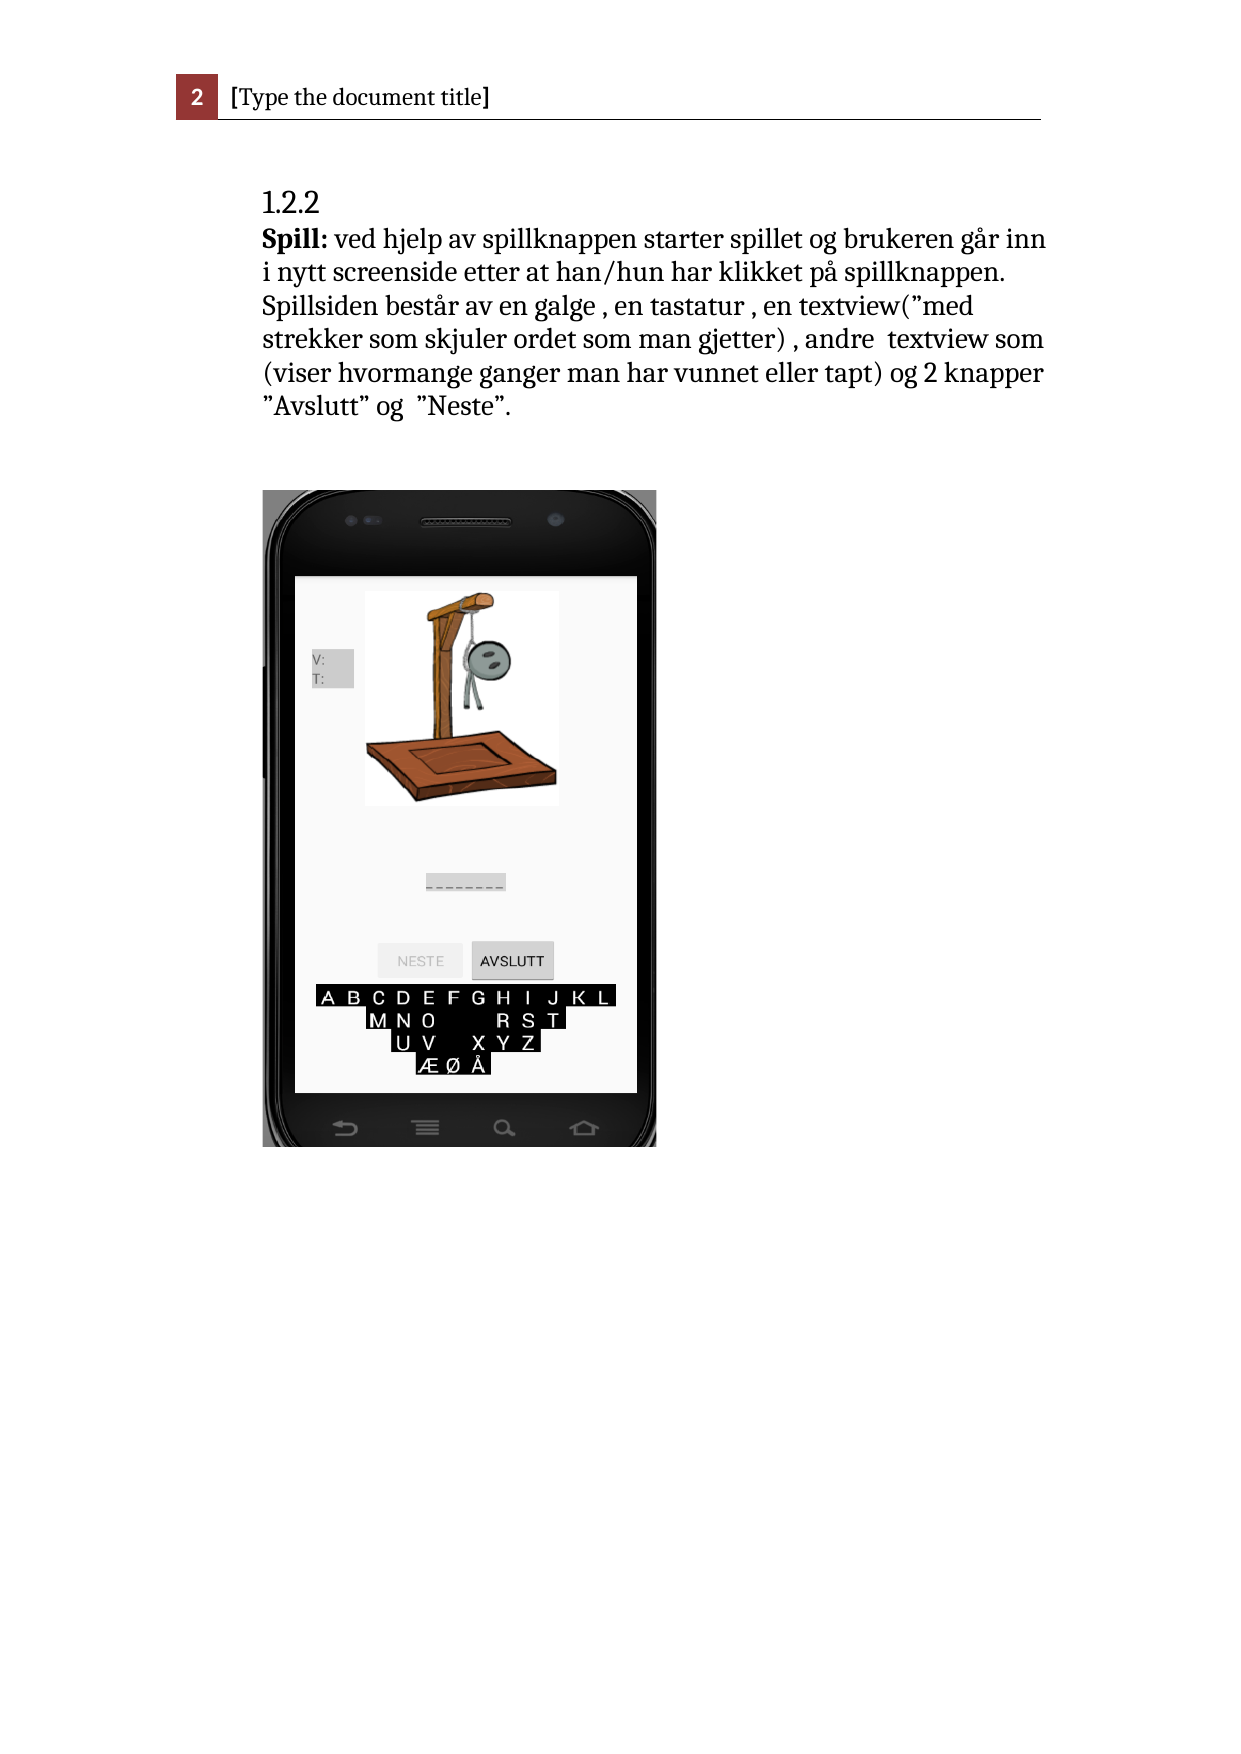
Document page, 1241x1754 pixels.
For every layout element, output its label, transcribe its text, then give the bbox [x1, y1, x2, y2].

text 1.2.2 [262, 183, 1053, 222]
text Spill: ved hjelp av spillknappen starter spillet og brukeren går inn i nytt screenside etter at han/hun har klikket på spillknappen. Spillsiden består av en galge , en tastatur , en textview(”med strekker som skjuler ordet som man gjetter) , andre textview som (viser hvormange ganger man har vunnet eller tapt) og 2 knapper ”Avslutt” og ”Neste”. [262, 222, 1053, 423]
picture [262, 490, 657, 1147]
